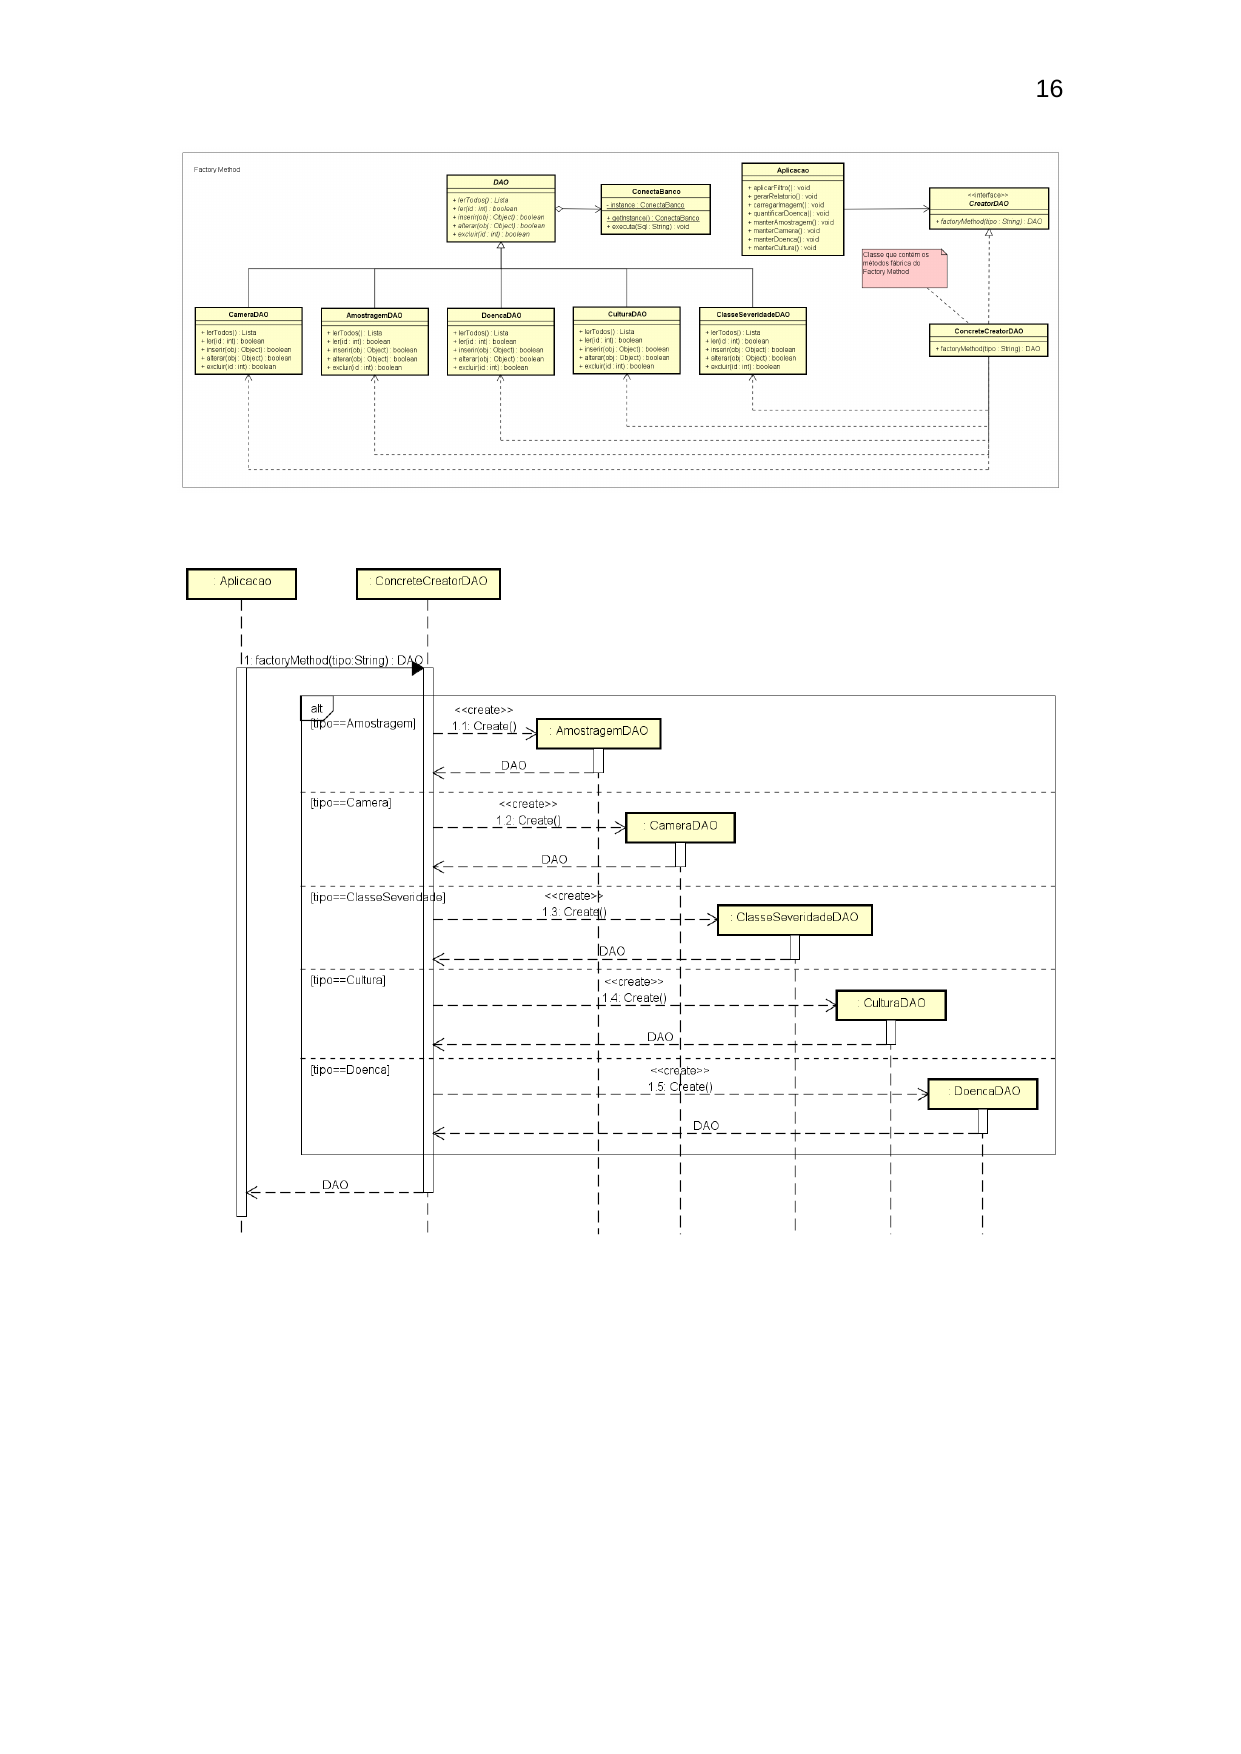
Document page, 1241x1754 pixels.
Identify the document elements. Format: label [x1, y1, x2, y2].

picture [177, 147, 1063, 493]
picture [177, 559, 1063, 1243]
